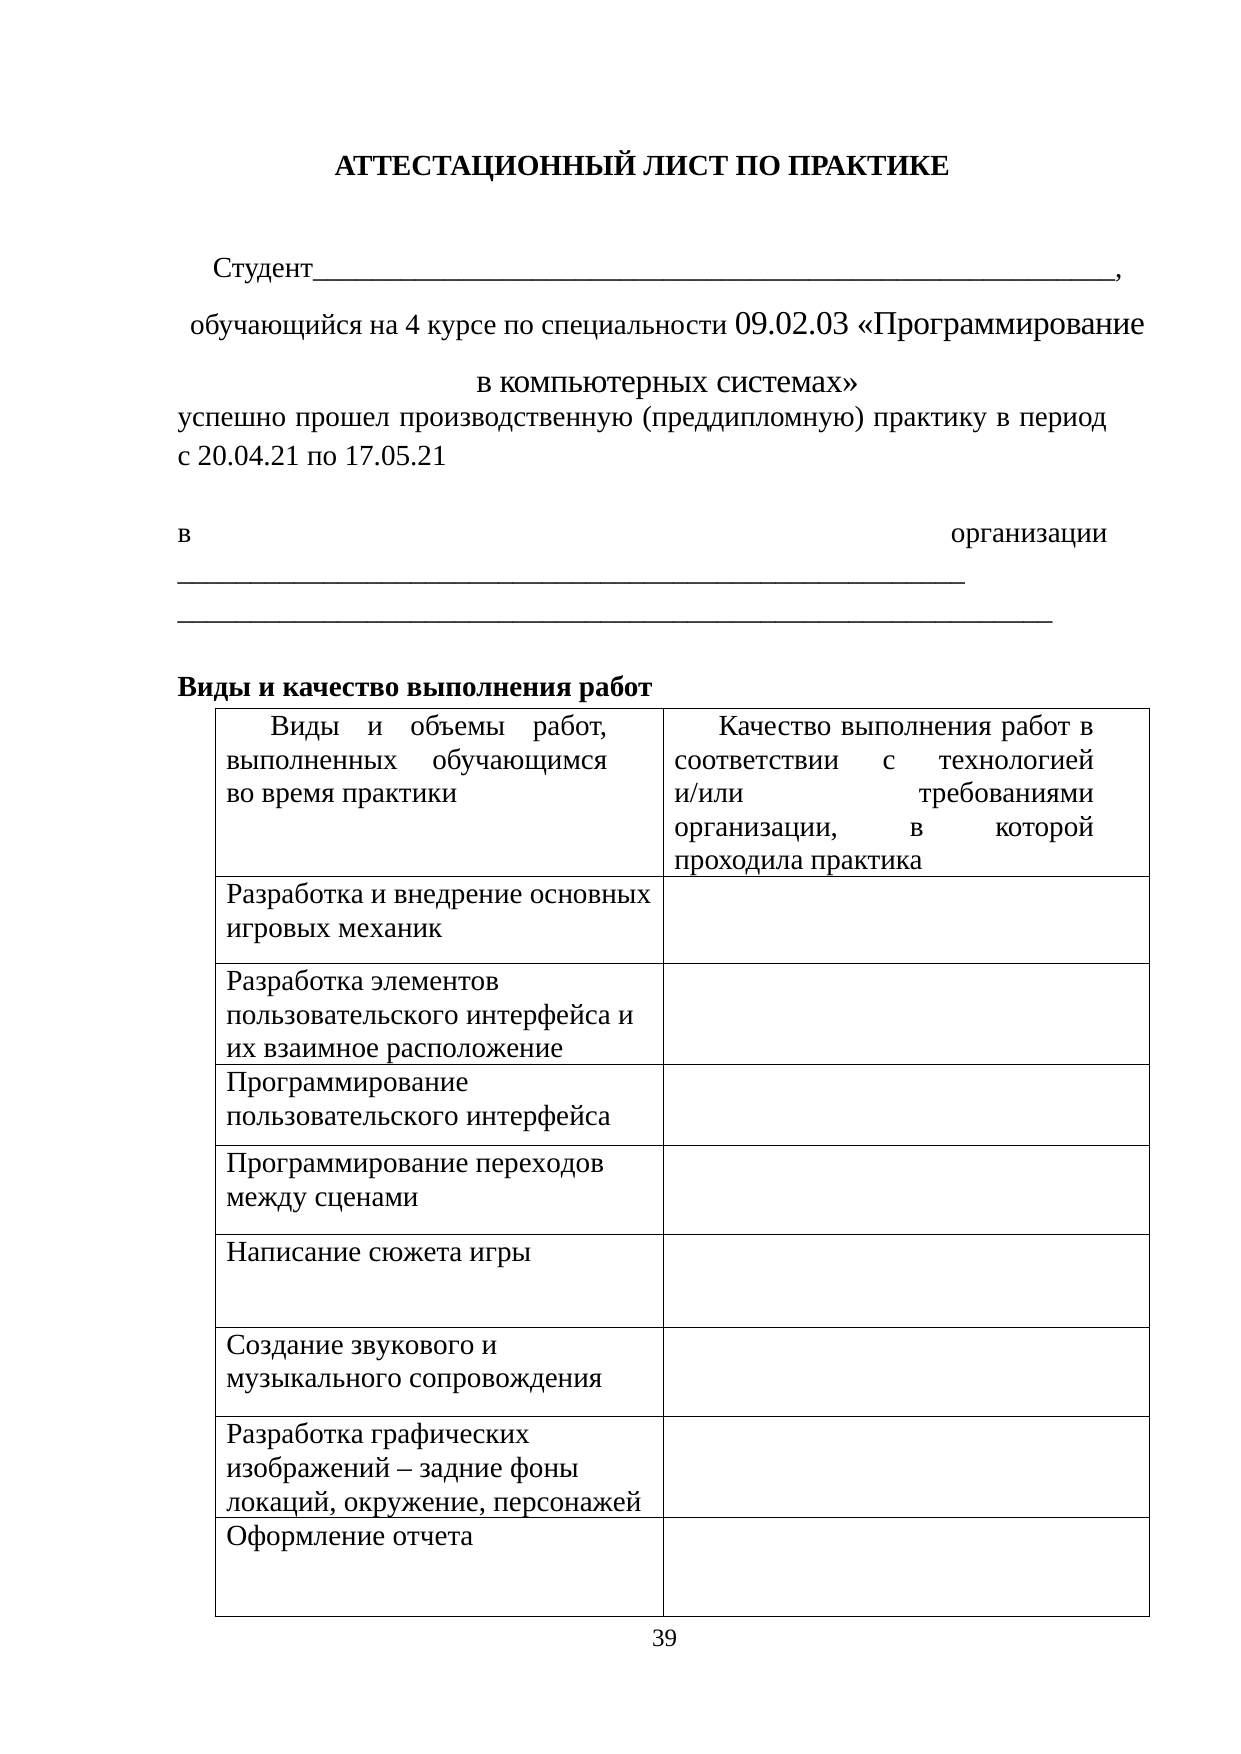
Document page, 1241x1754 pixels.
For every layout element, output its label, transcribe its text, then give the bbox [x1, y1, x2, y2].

table_cell Разработка графических изображений – задние фоны локаций, окружение, персонажей [216, 1417, 663, 1517]
table_cell [664, 1328, 1149, 1416]
text Студент_______________________________________________________, обучающийся на 4 курсе по специальности 09.02.03 «Программирование в компьютерных системах» [183, 225, 1152, 399]
table_cell [664, 877, 1149, 963]
text АТТЕСТАЦИОННЫЙ ЛИСТ ПО ПРАКТИКЕ [177, 148, 1107, 181]
table_header Качество выполнения работ в соответствии с технологией и/или требованиями организации, в которой проходила практика [664, 709, 1149, 876]
table_cell [664, 964, 1149, 1064]
text в организации ______________________________________________________ [177, 515, 1107, 587]
table_cell [664, 1518, 1149, 1616]
table_cell [664, 1417, 1149, 1517]
text успешно прошел производственную (преддипломную) практику в период с 20.04.21 по 17.05.21 [177, 399, 1107, 471]
table_cell [664, 1235, 1149, 1326]
table_cell Создание звукового и музыкального сопровождения [216, 1328, 663, 1416]
table_cell Разработка и внедрение основных игровых механик [216, 877, 663, 963]
table_cell [664, 1065, 1149, 1144]
table_header Виды и объемы работ, выполненных обучающимся во время практики [216, 709, 663, 876]
text ____________________________________________________________ [177, 592, 1107, 626]
table_cell [664, 1146, 1149, 1234]
table_cell Программирование переходов между сценами [216, 1146, 663, 1234]
table_cell Оформление отчета [216, 1518, 663, 1616]
table_cell Разработка элементов пользовательского интерфейса и их взаимное расположение [216, 964, 663, 1064]
table_cell Написание сюжета игры [216, 1235, 663, 1326]
text Виды и качество выполнения работ [177, 669, 1107, 703]
table_cell Программирование пользовательского интерфейса [216, 1065, 663, 1144]
